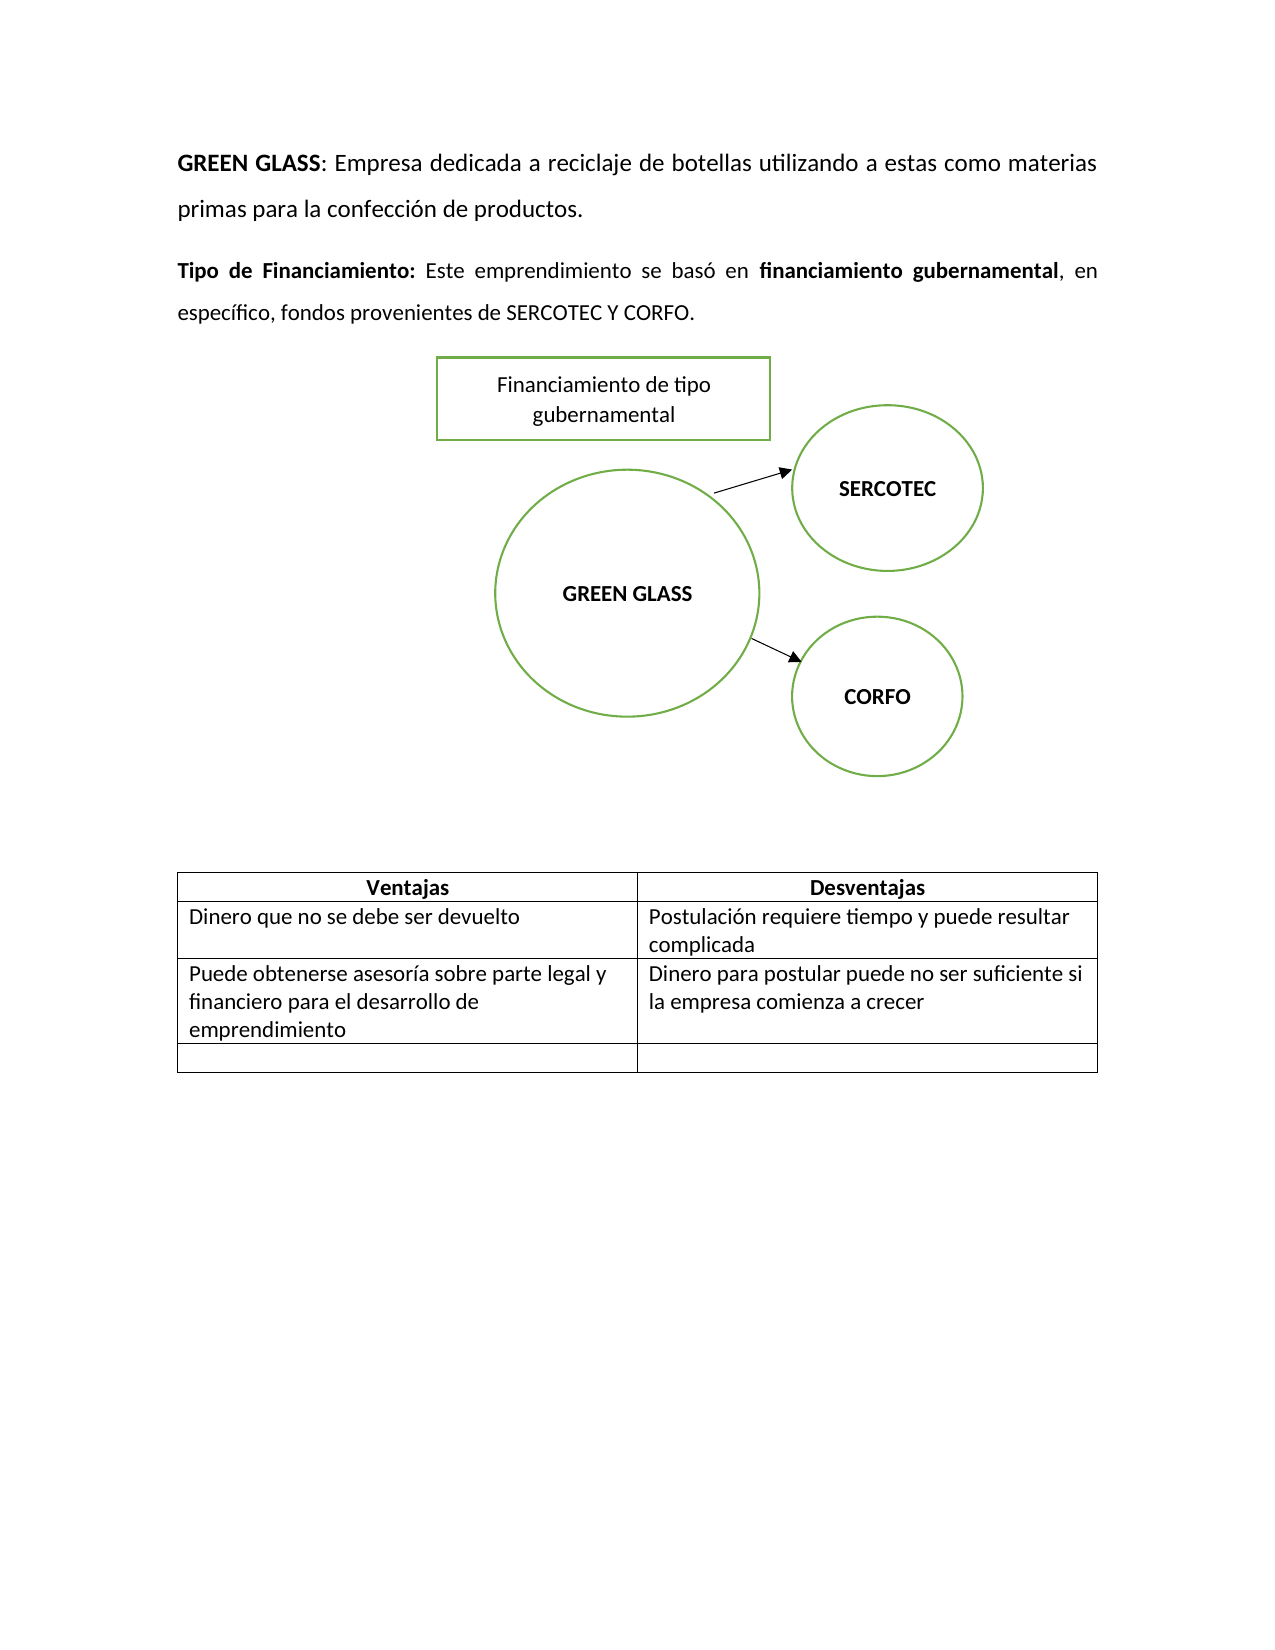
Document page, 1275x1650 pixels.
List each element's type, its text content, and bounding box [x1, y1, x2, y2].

table_cell Dinero para postular puede no ser suficiente si la empresa comienza a crecer [638, 959, 1097, 1043]
text GREEN GLASS: Empresa dedicada a reciclaje de botellas utilizando a estas como materias primas para la confección de productos. [177, 148, 1098, 224]
table_cell [638, 1044, 1097, 1072]
table_cell [178, 1044, 637, 1072]
table_cell Dinero que no se debe ser devuelto [178, 902, 637, 958]
table_header Ventajas [178, 873, 637, 901]
table_header Desventajas [638, 873, 1097, 901]
table_cell Postulación requiere tiempo y puede resultar complicada [638, 902, 1097, 958]
text Tipo de Financiamiento: Este emprendimiento se basó en financiamiento gubernamental, en específico, fondos provenientes de SERCOTEC Y CORFO. [177, 256, 1098, 326]
table_cell Puede obtenerse asesoría sobre parte legal y financiero para el desarrollo de emprendimiento [178, 959, 637, 1043]
